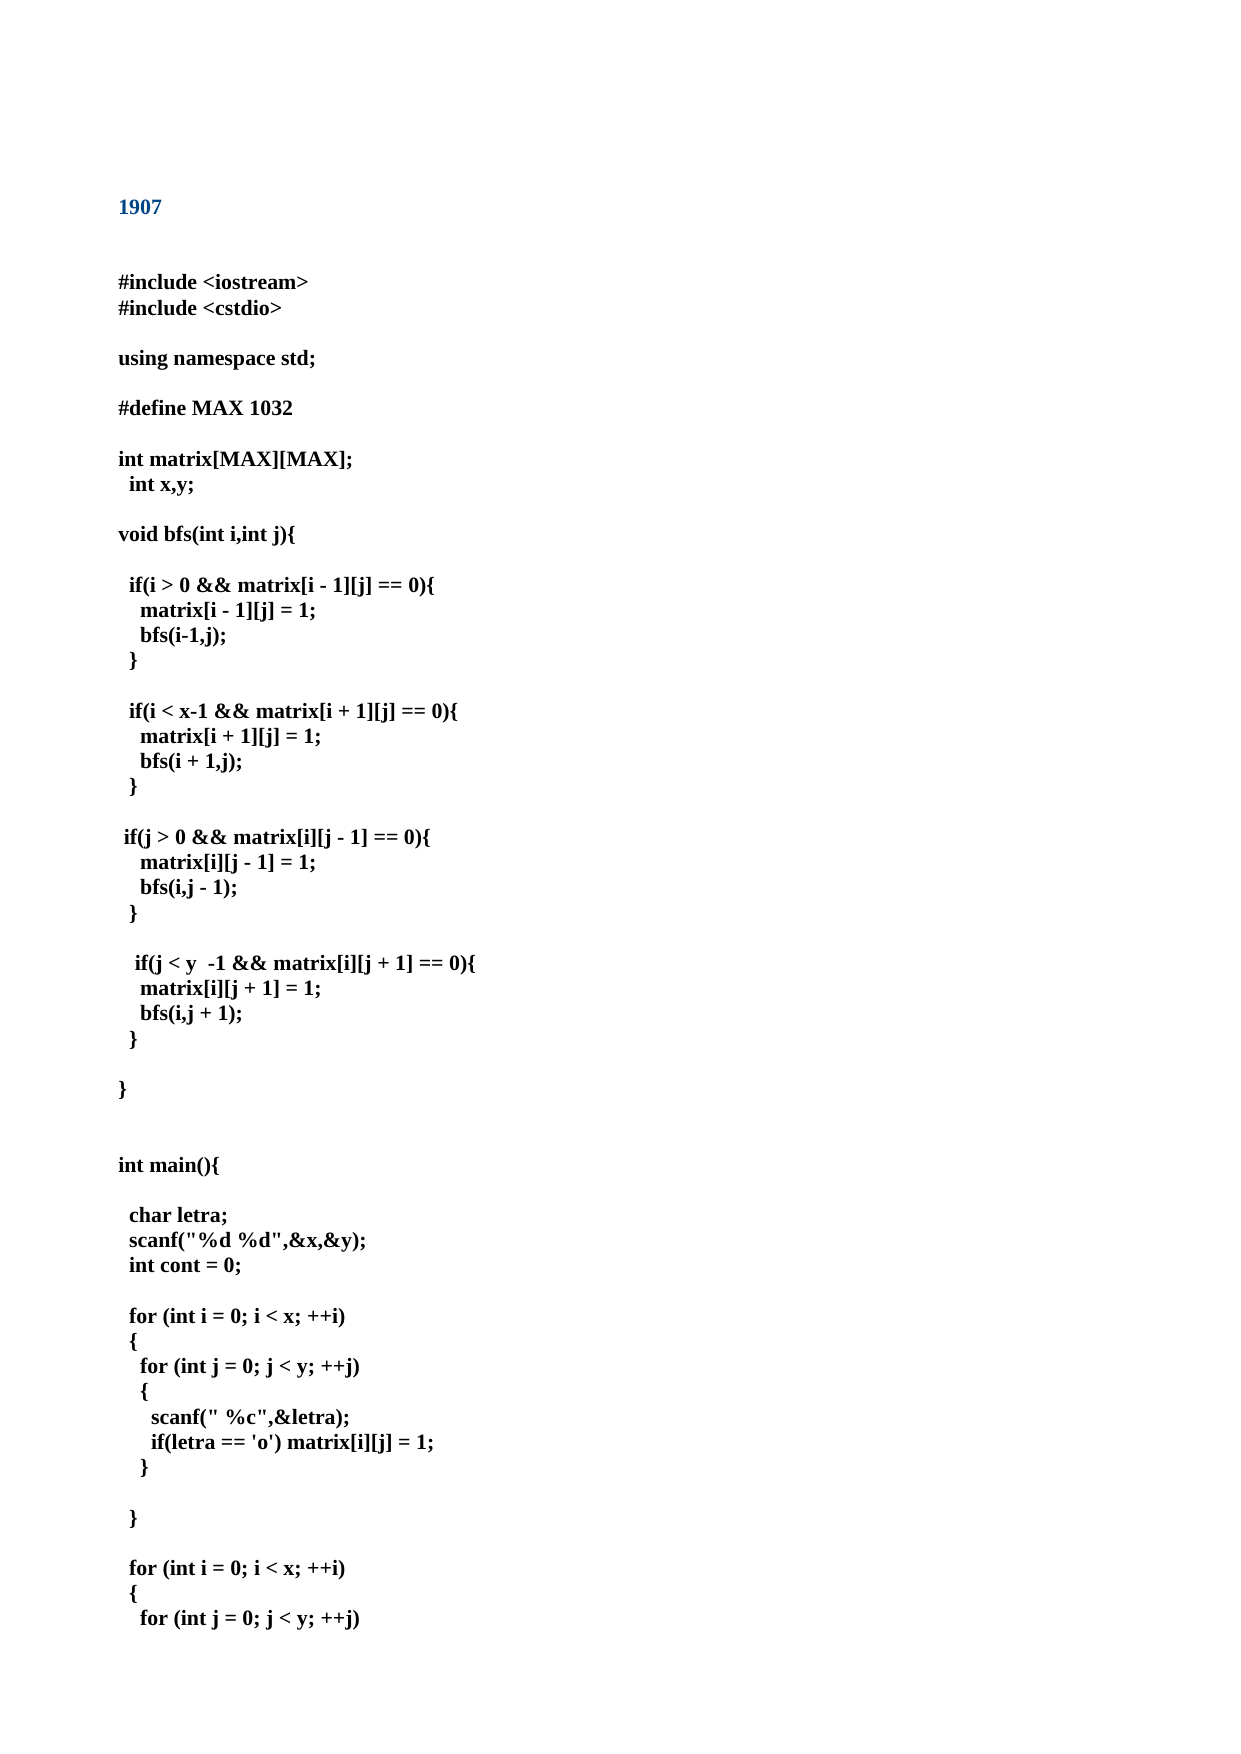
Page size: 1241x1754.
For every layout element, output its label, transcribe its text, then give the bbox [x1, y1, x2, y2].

text bfs(i,j + 1); [118, 1000, 1122, 1026]
text if(j > 0 && matrix[i][j - 1] == 0){ [118, 824, 1122, 849]
text char letra; [118, 1202, 1122, 1227]
text int x,y; [118, 471, 1122, 496]
text for (int i = 0; i < x; ++i) [118, 1303, 1122, 1328]
text if(i < x-1 && matrix[i + 1][j] == 0){ [118, 698, 1122, 723]
text 1907 [118, 194, 1122, 219]
text matrix[i][j + 1] = 1; [118, 975, 1122, 1000]
text if(i > 0 && matrix[i - 1][j] == 0){ [118, 572, 1122, 597]
text #define MAX 1032 [118, 395, 1122, 421]
text matrix[i][j - 1] = 1; [118, 849, 1122, 874]
text matrix[i + 1][j] = 1; [118, 723, 1122, 748]
text { [118, 1328, 1122, 1353]
text } [118, 1076, 1122, 1101]
text } [118, 1454, 1122, 1479]
text for (int i = 0; i < x; ++i) [118, 1555, 1122, 1580]
text for (int j = 0; j < y; ++j) [118, 1605, 1122, 1631]
text #include <cstdio> [118, 294, 1122, 320]
text } [118, 647, 1122, 673]
text bfs(i,j - 1); [118, 874, 1122, 899]
text } [118, 899, 1122, 925]
text int cont = 0; [118, 1252, 1122, 1278]
text scanf(" %c",&letra); [118, 1404, 1122, 1429]
text if(j < y -1 && matrix[i][j + 1] == 0){ [118, 950, 1122, 975]
text using namespace std; [118, 345, 1122, 370]
text matrix[i - 1][j] = 1; [118, 597, 1122, 622]
text #include <iostream> [118, 269, 1122, 294]
text } [118, 1504, 1122, 1530]
text bfs(i + 1,j); [118, 748, 1122, 773]
text { [118, 1580, 1122, 1605]
text for (int j = 0; j < y; ++j) [118, 1353, 1122, 1378]
text } [118, 1026, 1122, 1051]
text int main(){ [118, 1152, 1122, 1177]
text void bfs(int i,int j){ [118, 521, 1122, 547]
text if(letra == 'o') matrix[i][j] = 1; [118, 1429, 1122, 1454]
text } [118, 773, 1122, 799]
text bfs(i-1,j); [118, 622, 1122, 647]
text { [118, 1378, 1122, 1404]
text int matrix[MAX][MAX]; [118, 446, 1122, 471]
text scanf("%d %d",&x,&y); [118, 1227, 1122, 1252]
